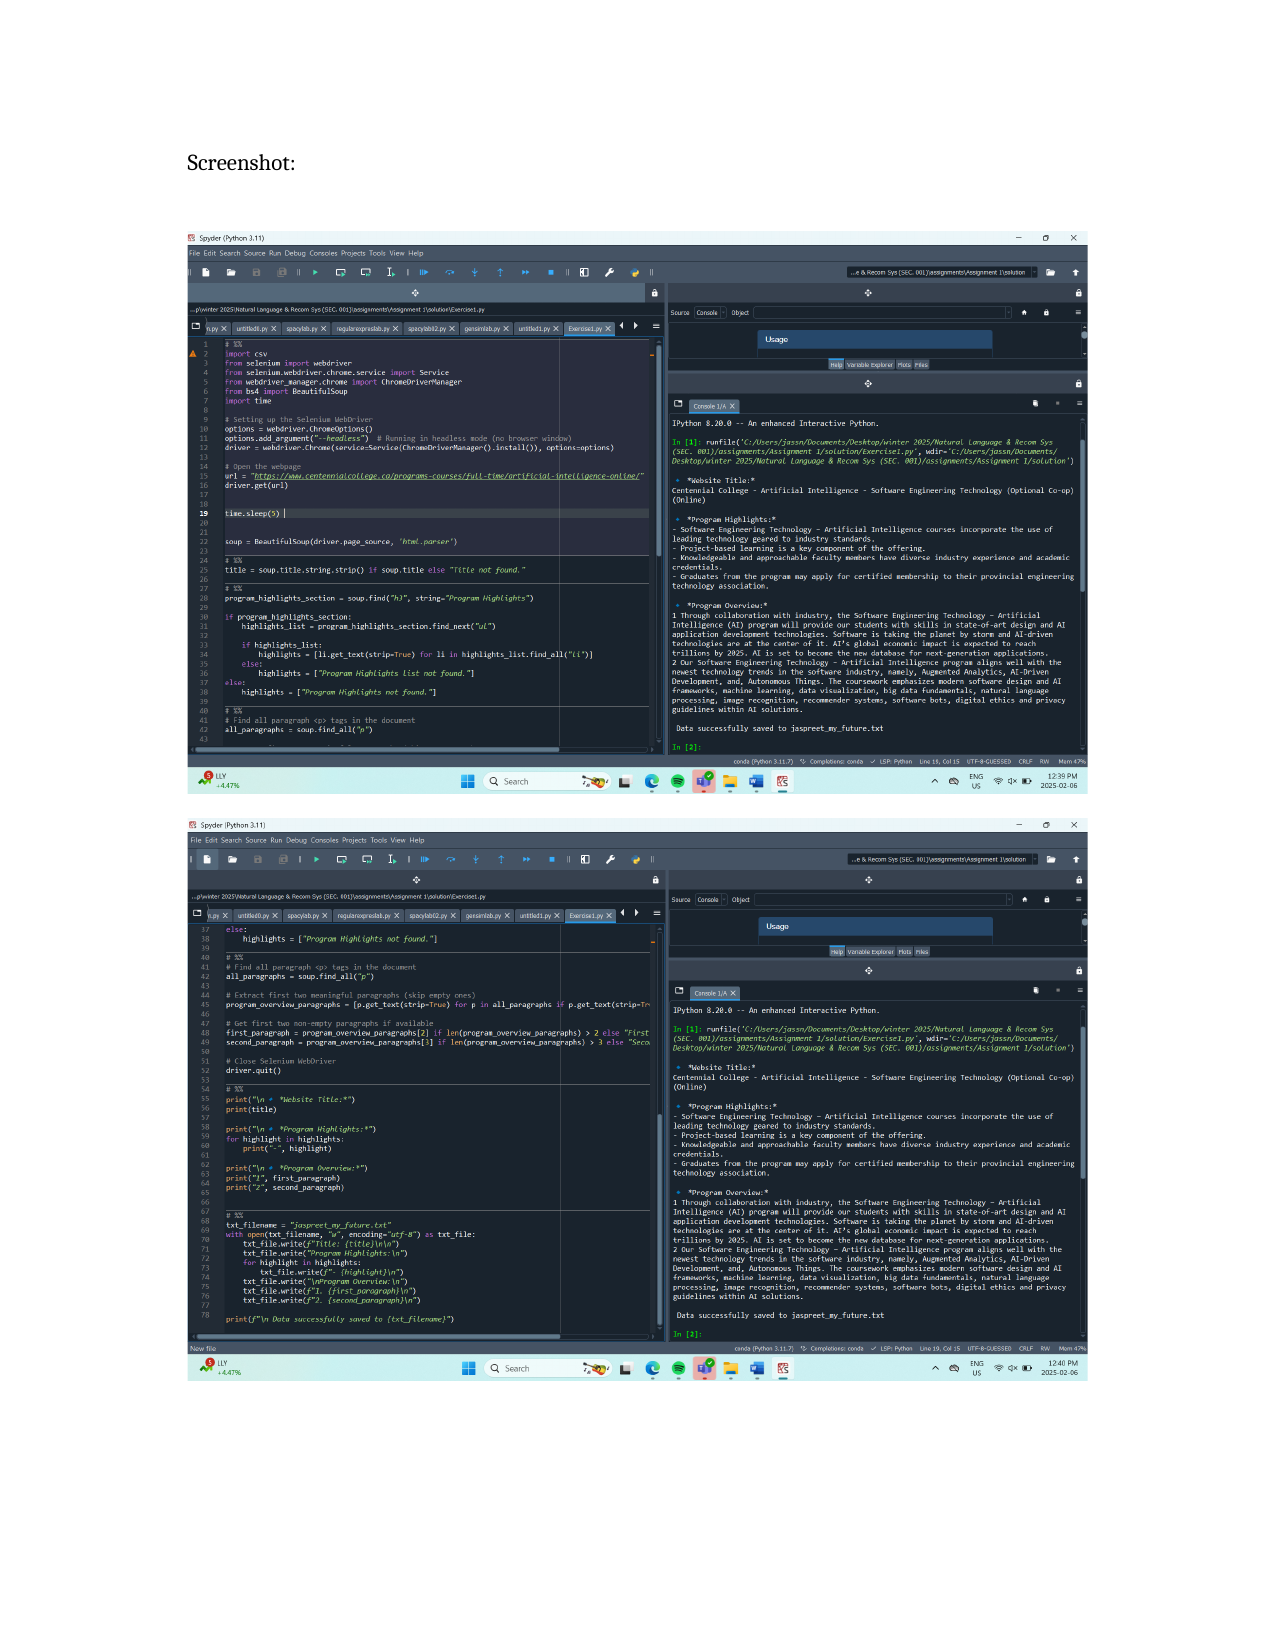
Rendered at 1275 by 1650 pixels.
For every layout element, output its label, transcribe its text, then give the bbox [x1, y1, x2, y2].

text Screenshot: [187, 150, 1087, 176]
picture [187, 231, 1088, 794]
picture [187, 818, 1088, 1381]
